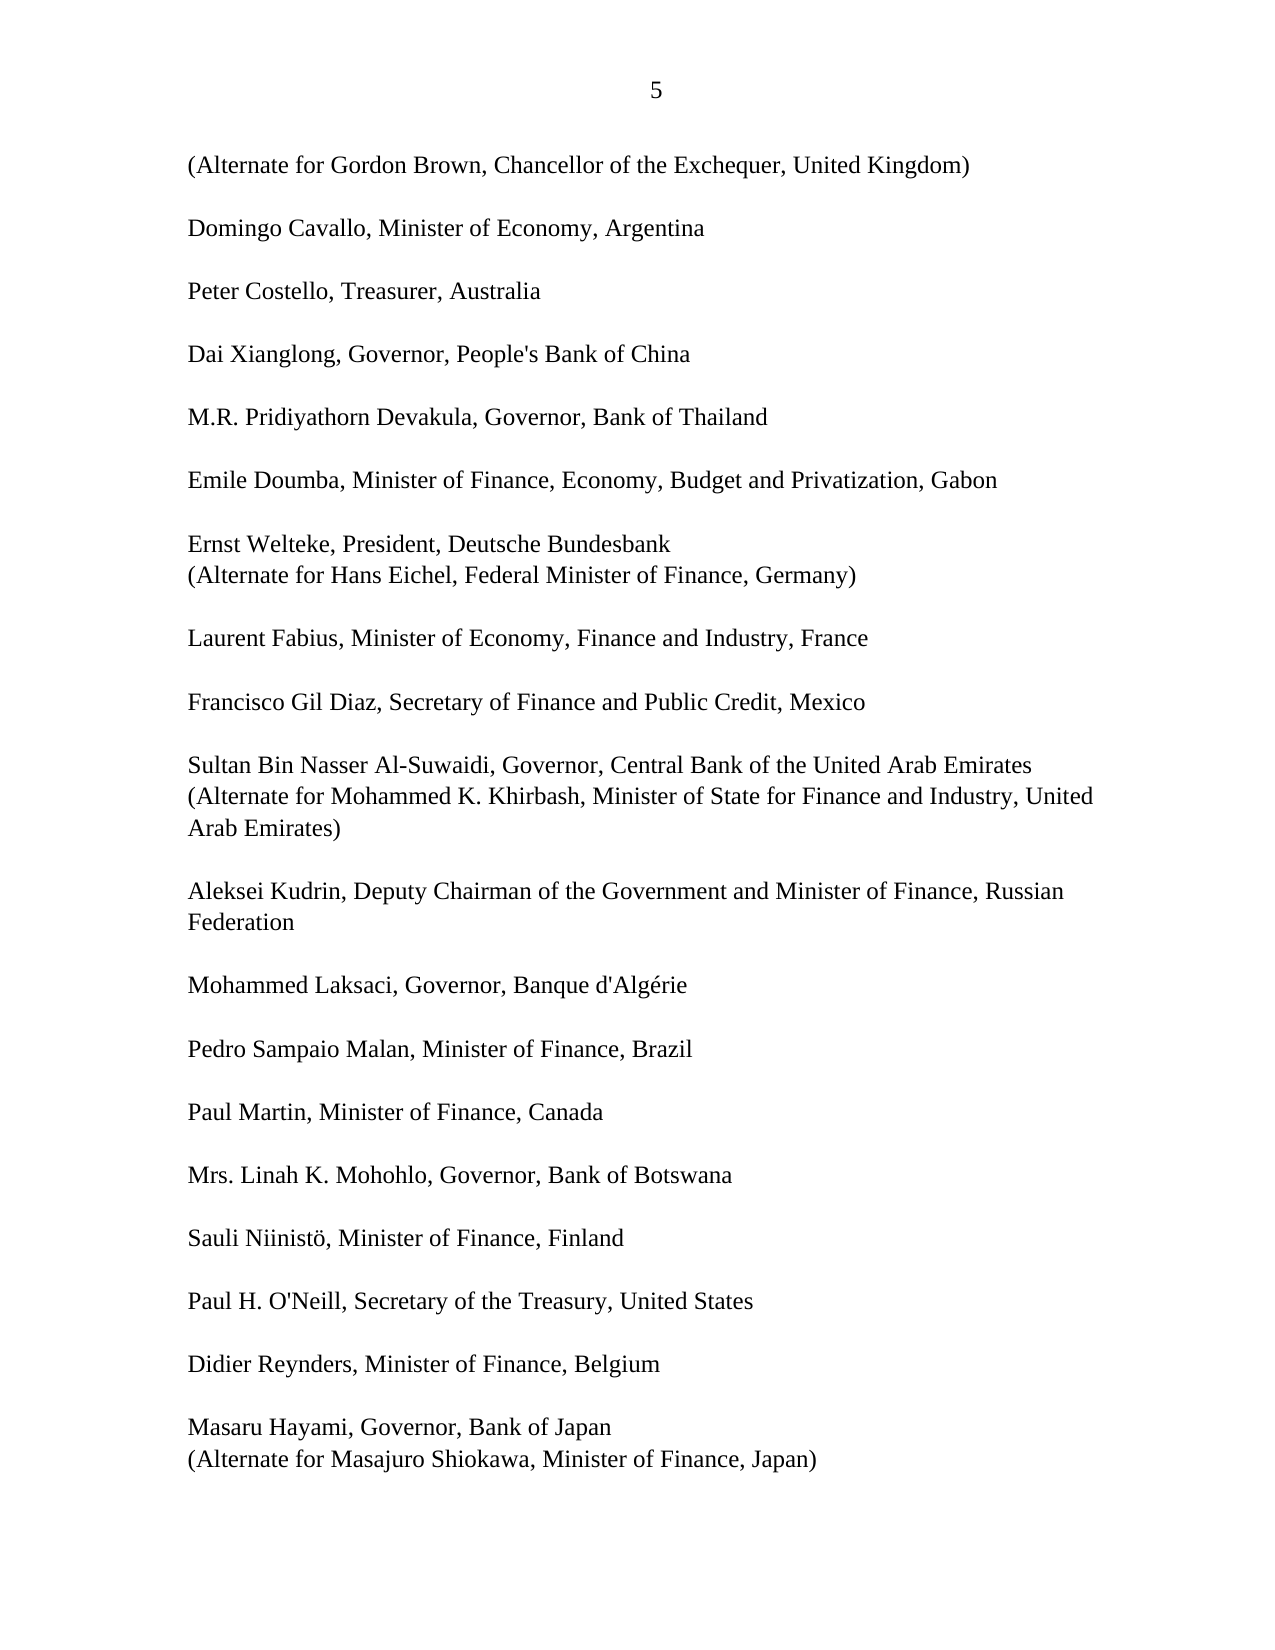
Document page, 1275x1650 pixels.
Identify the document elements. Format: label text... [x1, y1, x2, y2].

text Sauli Niinistö, Minister of Finance, Finland [187, 1223, 1125, 1252]
text Pedro Sampaio Malan, Minister of Finance, Brazil [187, 1034, 1125, 1062]
text Didier Reynders, Minister of Finance, Belgium [187, 1349, 1125, 1378]
text M.R. Pridiyathorn Devakula, Governor, Bank of Thailand [187, 402, 1125, 431]
text Paul H. O'Neill, Secretary of the Treasury, United States [187, 1286, 1125, 1315]
text Peter Costello, Treasurer, Australia [187, 276, 1125, 305]
text Paul Martin, Minister of Finance, Canada [187, 1097, 1125, 1126]
text Domingo Cavallo, Minister of Economy, Argentina [187, 213, 1125, 242]
text Sultan Bin Nasser Al-Suwaidi, Governor, Central Bank of the United Arab Emirates [187, 750, 1125, 778]
text Mohammed Laksaci, Governor, Banque d'Algérie [187, 971, 1125, 999]
text Masaru Hayami, Governor, Bank of Japan [187, 1412, 1125, 1441]
text (Alternate for Mohammed K. Khirbash, Minister of State for Finance and Industry, United Arab Emirates) [187, 781, 1125, 842]
text Mrs. Linah K. Mohohlo, Governor, Bank of Botswana [187, 1160, 1125, 1189]
text Aleksei Kudrin, Deputy Chairman of the Government and Minister of Finance, Russian Federation [187, 876, 1125, 936]
text Ernst Welteke, President, Deutsche Bundesbank [187, 529, 1125, 557]
text Dai Xianglong, Governor, People's Bank of China [187, 339, 1125, 368]
text Francisco Gil Diaz, Secretary of Finance and Public Credit, Mexico [187, 687, 1125, 715]
text (Alternate for Gordon Brown, Chancellor of the Exchequer, United Kingdom) [187, 150, 1125, 179]
text (Alternate for Hans Eichel, Federal Minister of Finance, Germany) [187, 560, 1125, 589]
text Laurent Fabius, Minister of Economy, Finance and Industry, France [187, 623, 1125, 652]
text (Alternate for Masajuro Shiokawa, Minister of Finance, Japan) [187, 1444, 1125, 1473]
text Emile Doumba, Minister of Finance, Economy, Budget and Privatization, Gabon [187, 466, 1125, 494]
